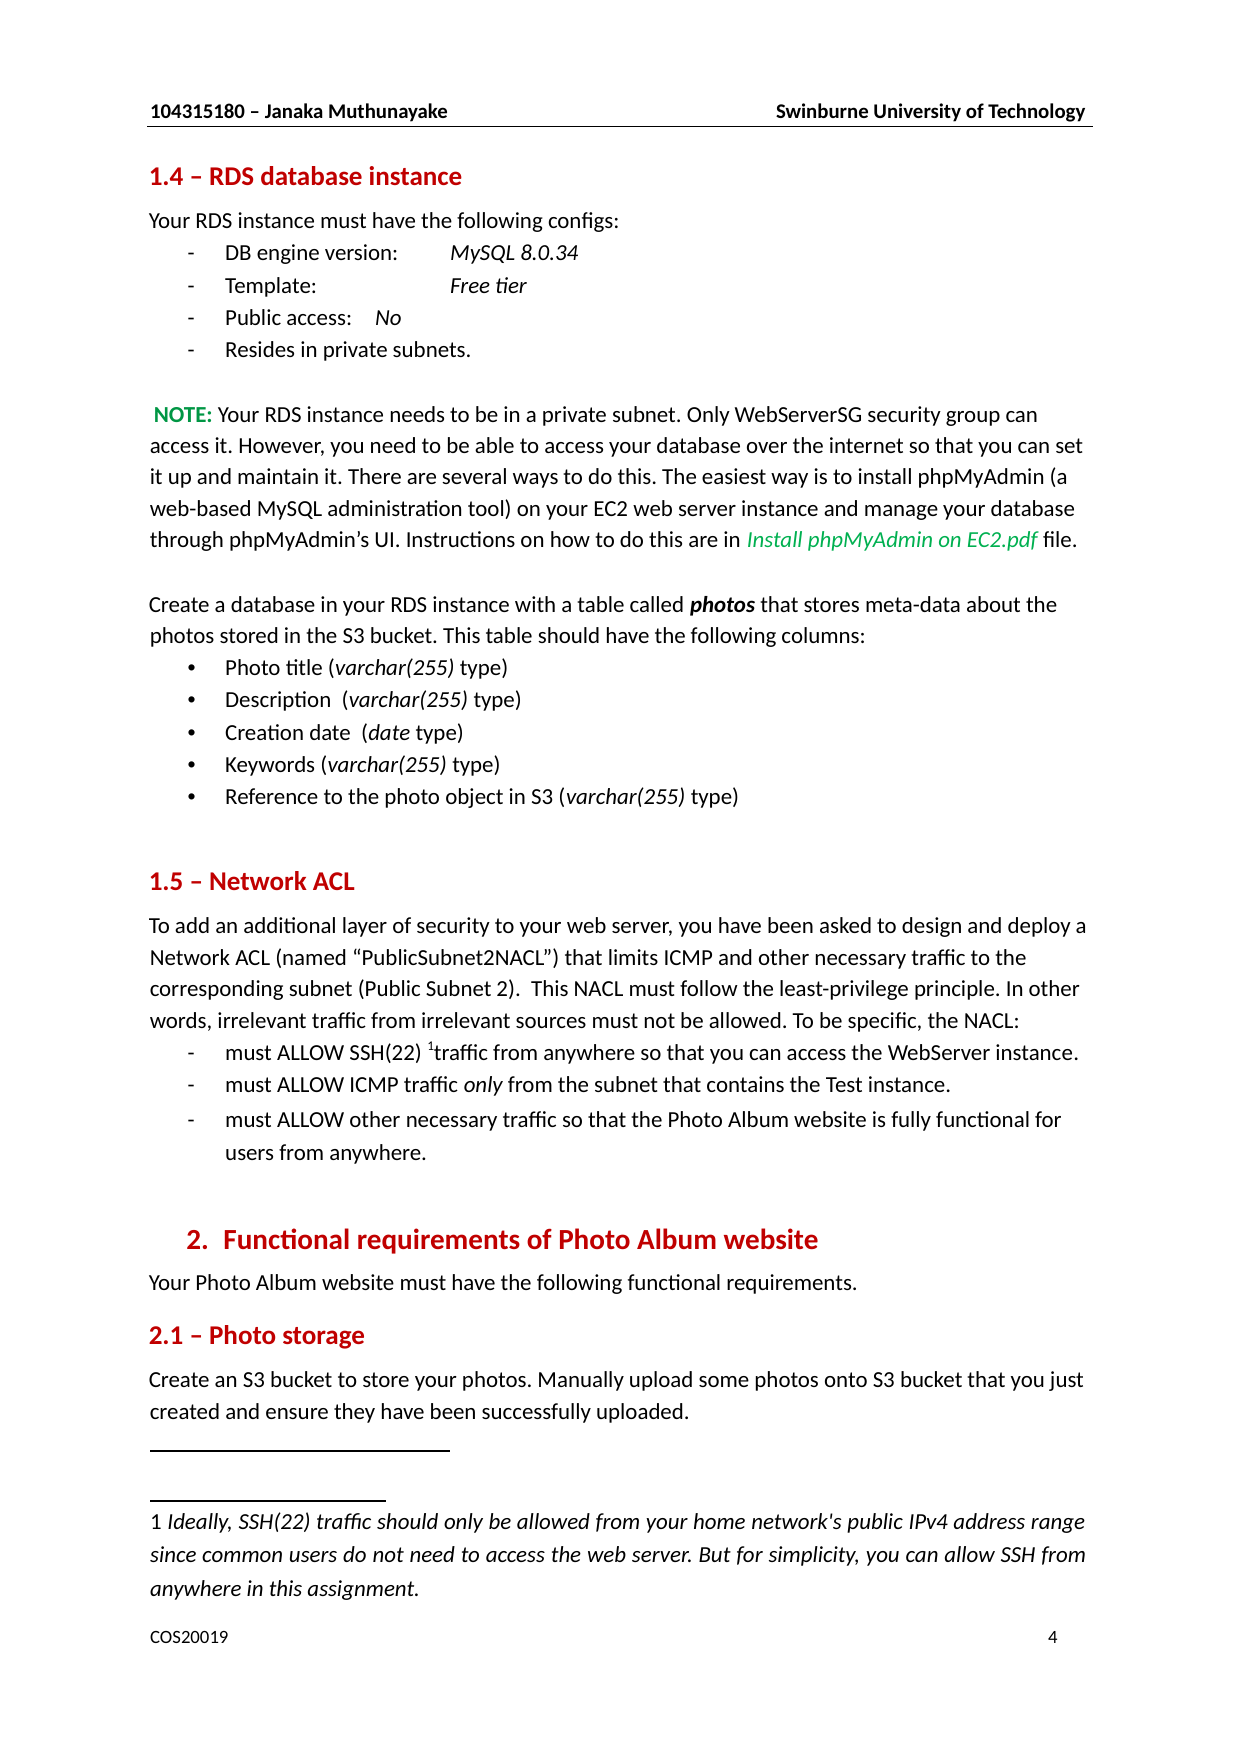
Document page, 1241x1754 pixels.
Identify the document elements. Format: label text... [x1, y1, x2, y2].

list Description (varchar(255) type) [187, 685, 1091, 713]
list Photo title (varchar(255) type) [187, 653, 1091, 681]
text Your RDS instance must have the following configs: [148, 206, 1091, 234]
subtitle 1.5 – Network ACL [148, 864, 1091, 897]
text Your Photo Album website must have the following functional requirements. [148, 1268, 1091, 1296]
list Template: Free tier [187, 271, 1091, 299]
list DB engine version: MySQL 8.0.34 [187, 238, 1091, 267]
text To add an additional layer of security to your web server, you have been asked to design and deploy a Network ACL (named “PublicSubnet2NACL”) that limits ICMP and other necessary traffic to the corresponding subnet (Public Subnet 2). This NACL must follow the least-privilege principle. In other words, irrelevant traffic from irrelevant sources must not be allowed. To be specific, the NACL: [148, 912, 1091, 1034]
list Keywords (varchar(255) type) [187, 750, 1091, 778]
subtitle 2.1 – Photo storage [148, 1318, 1091, 1351]
list must ALLOW other necessary traffic so that the Photo Album website is fully functional for users from anywhere. [187, 1106, 1091, 1166]
list must ALLOW ICMP traffic only from the subnet that contains the Test instance. [187, 1070, 1091, 1098]
text Create a database in your RDS instance with a table called photos that stores meta-data about the photos stored in the S3 bucket. This table should have the following columns: [148, 590, 1091, 649]
text NOTE: Your RDS instance needs to be in a private subnet. Only WebServerSG security group can access it. However, you need to be able to access your database over the internet so that you can set it up and maintain it. There are several ways to do this. The easiest way is to install phpMyAdmin (a web-based MySQL administration tool) on your EC2 web server instance and manage your database through phpMyAdmin’s UI. Instructions on how to do this are in Install phpMyAdmin on EC2.pdf file. [148, 400, 1091, 553]
list Public access: No [187, 303, 1091, 331]
subtitle 1.4 – RDS database instance [148, 159, 1091, 192]
list Creation date (date type) [187, 718, 1091, 746]
text Create an S3 bucket to store your photos. Manually upload some photos onto S3 bucket that you just created and ensure they have been successfully uploaded. [148, 1366, 1091, 1425]
subtitle 2. Functional requirements of Photo Album website [186, 1221, 1091, 1256]
list Resides in private subnets. [187, 335, 1091, 363]
list must ALLOW SSH(22) traffic from anywhere so that you can access the WebServer instance. [187, 1038, 1091, 1066]
list Reference to the photo object in S3 (varchar(255) type) [187, 782, 1091, 810]
